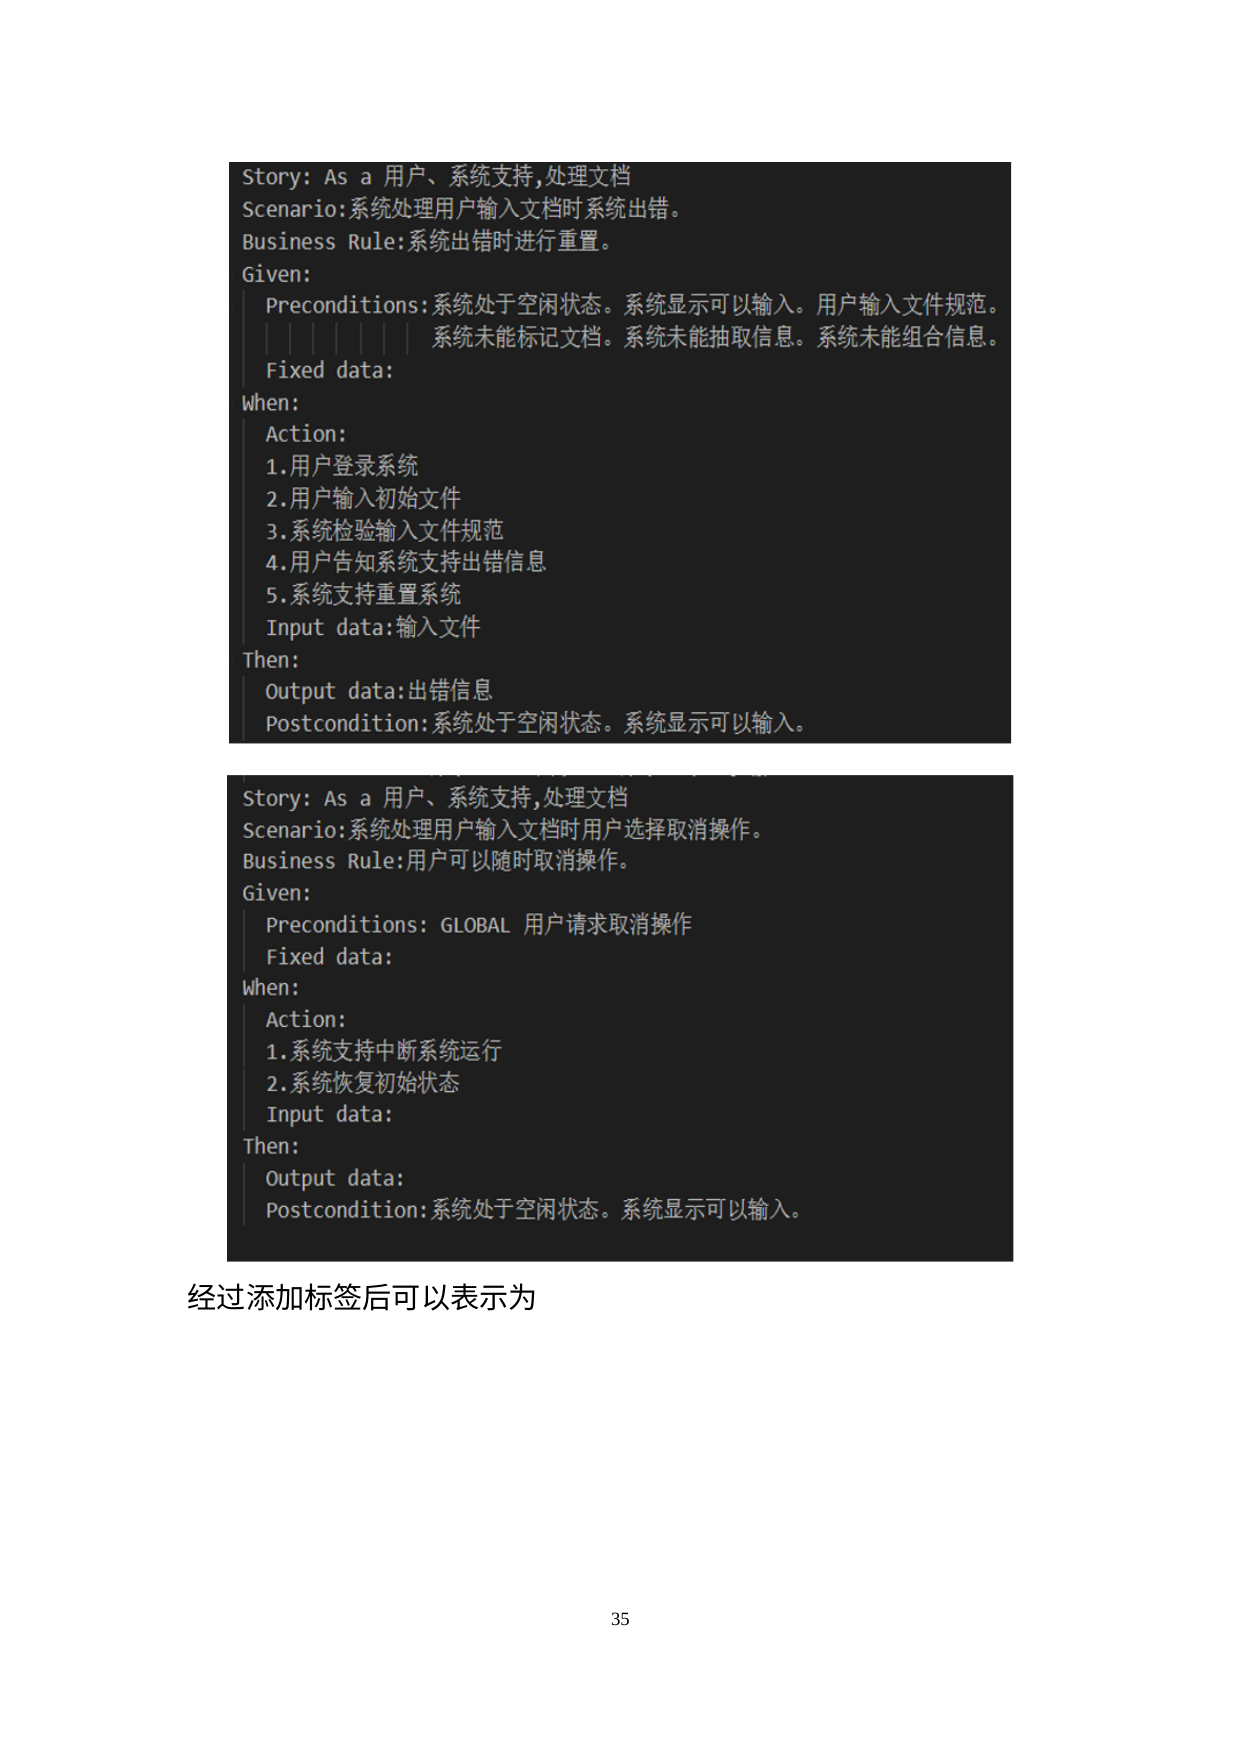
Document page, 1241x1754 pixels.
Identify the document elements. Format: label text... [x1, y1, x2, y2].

text 经过添加标签后可以表示为 [187, 1264, 1053, 1329]
picture [229, 162, 1012, 747]
picture [227, 775, 1014, 1264]
